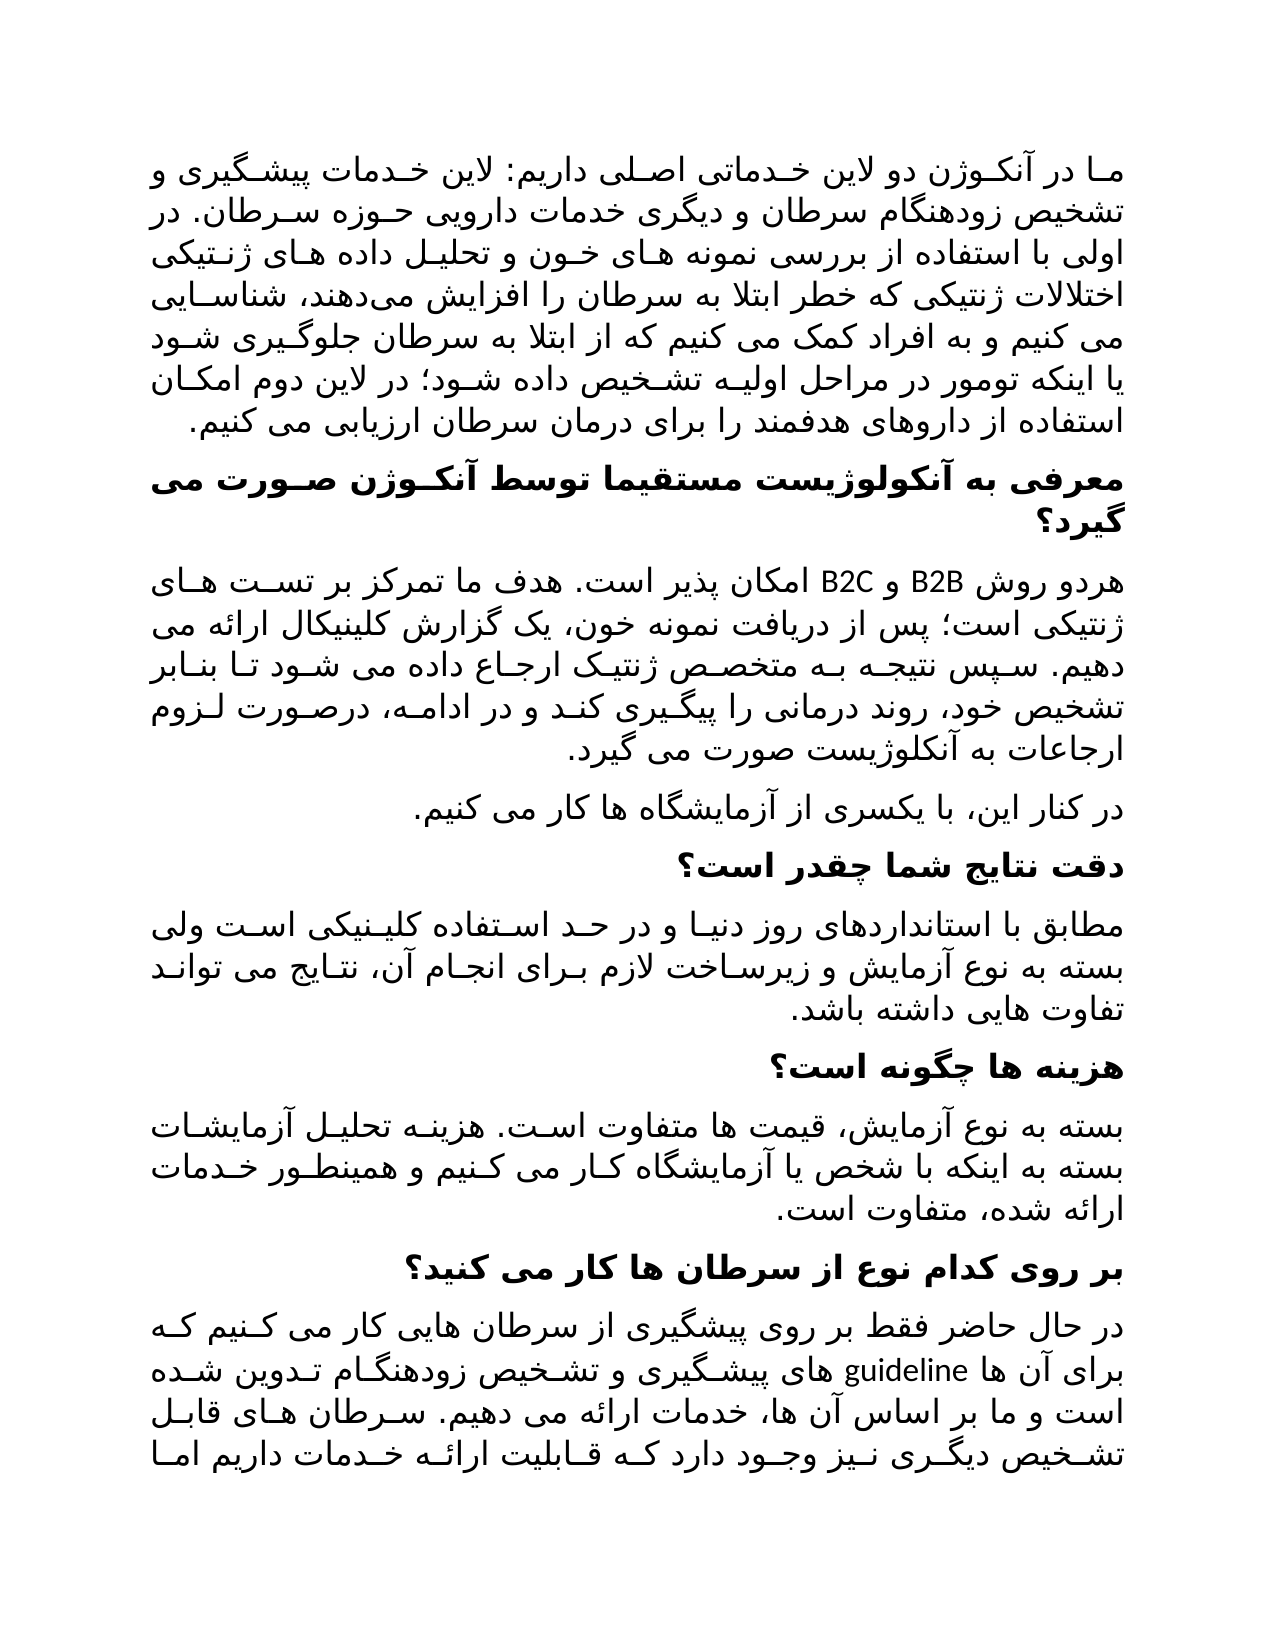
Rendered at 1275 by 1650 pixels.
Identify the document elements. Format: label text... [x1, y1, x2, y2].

text معرفی به آنکولوژیست مستقیما توسط آنکوژن صورت می گیرد؟ [150, 460, 1125, 541]
text در کنار این، با یکسری از آزمایشگاه ها کار می کنیم. [150, 788, 1125, 827]
text دقت نتایج شما چقدر است؟ [150, 847, 1125, 886]
text هزینه ها چگونه است؟ [150, 1047, 1125, 1086]
text هردو روش B2B و B2C امکان پذیر است. هدف ما تمرکز بر تست های ژنتیکی است؛ پس از دریافت نمونه خون، یک گزارش کلینیکال ارائه می دهیم. سپس نتیجه به متخصص ژنتیک ارجاع داده می شود تا بنابر تشخیص خود، روند درمانی را پیگیری کند و در ادامه، درصورت لزوم ارجاعات به آنکلوژیست صورت می گیرد. [150, 560, 1125, 768]
text بسته به نوع آزمایش، قیمت ها متفاوت است. هزینه تحلیل آزمایشات بسته به اینکه با شخص یا آزمایشگاه کار می کنیم و همینطور خدمات ارائه شده، متفاوت است. [150, 1106, 1125, 1229]
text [150, 1307, 1125, 1473]
text مطابق با استانداردهای روز دنیا و در حد استفاده کلینیکی است ولی بسته به نوع آزمایش و زیرساخت لازم برای انجام آن، نتایج می تواند تفاوت هایی داشته باشد. [150, 905, 1125, 1028]
text بر روی کدام نوع از سرطان ها کار می کنید؟ [150, 1248, 1125, 1287]
text ما در آنکوژن دو لاین خدماتی اصلی داریم: لاین خدمات پیشگیری و تشخیص زودهنگام سرطان و دیگری خدمات دارویی حوزه سرطان. در اولی با استفاده از بررسی نمونه های خون و تحلیل داده های ژنتیکی اختلالات ژنتیکی که خطر ابتلا به سرطان را افزایش می‌دهند، شناسایی می کنیم و به افراد کمک می کنیم که از ابتلا به سرطان جلوگیری شود یا اینکه تومور در مراحل اولیه تشخیص داده شود؛ در لاین دوم امکان استفاده از داروهای هدفمند را برای درمان سرطان ارزیابی می کنیم. [150, 150, 1125, 440]
